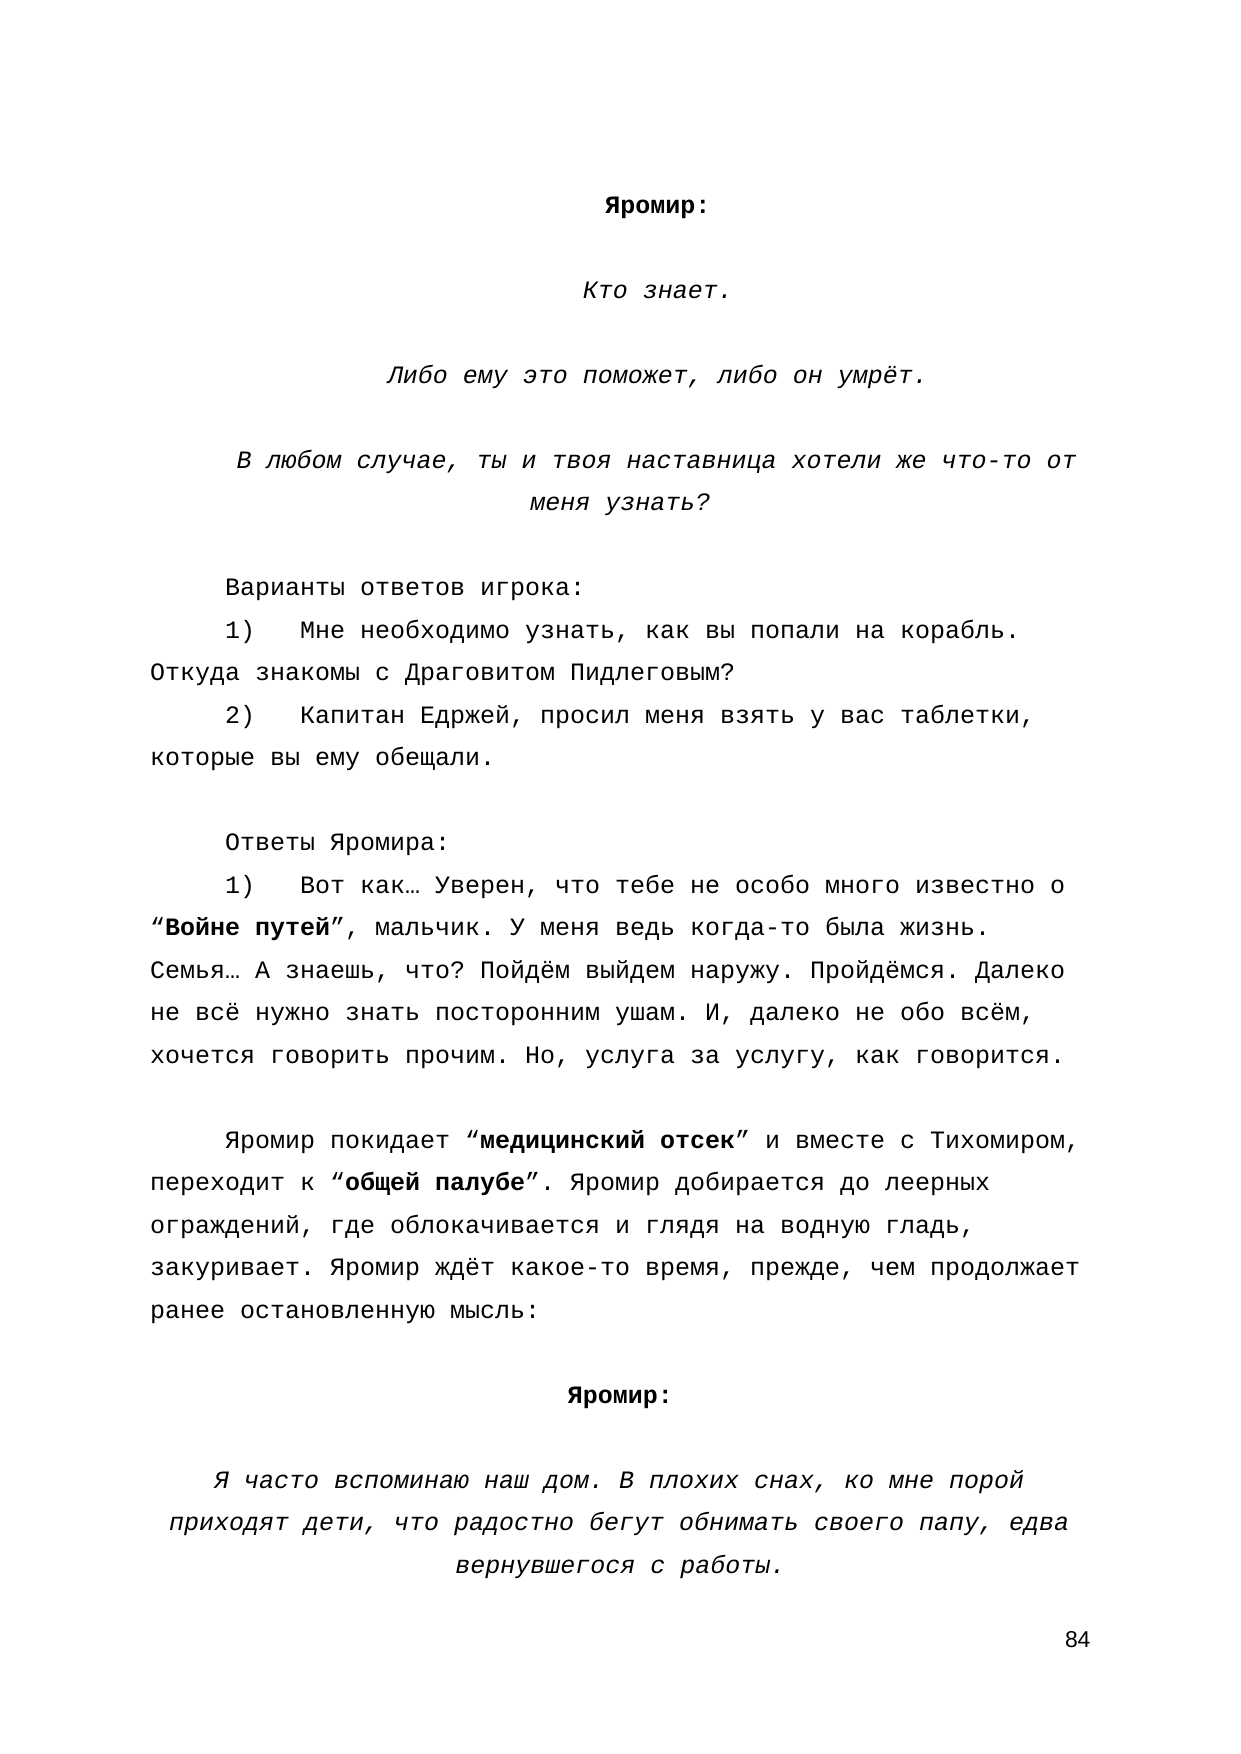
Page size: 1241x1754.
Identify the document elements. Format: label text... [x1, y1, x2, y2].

text Варианты ответов игрока: [150, 575, 1090, 603]
text Семья… А знаешь, что? Пойдём выйдем наружу. Пройдёмся. Далеко не всё нужно знать посторонним ушам. И, далеко не обо всём, хочется говорить прочим. Но, услуга за услугу, как говорится. [150, 957, 1090, 1071]
list Мне необходимо узнать, как вы попали на корабль. Откуда знакомы с Драговитом Пидлеговым? [150, 617, 1090, 688]
text Либо ему это поможет, либо он умрёт. [150, 362, 1090, 391]
text Яромир: [150, 192, 1090, 221]
text Яромир покидает “медицинский отсек” и вместе с Тихомиром, переходит к “общей палубе”. Яромир добирается до леерных ограждений, где облокачивается и глядя на водную гладь, закуривает. Яромир ждёт какое-то время, прежде, чем продолжает ранее остановленную мысль: [150, 1127, 1090, 1326]
text Ответы Яромира: [150, 830, 1090, 858]
text Кто знает. [150, 277, 1090, 306]
text Я часто вспоминаю наш дом. В плохих снах, ко мне порой приходят дети, что радостно бегут обнимать своего папу, едва вернувшегося с работы. [150, 1467, 1090, 1581]
list Вот как… Уверен, что тебе не особо много известно о “Войне путей”, мальчик. У меня ведь когда-то была жизнь. [150, 872, 1090, 943]
list Капитан Едржей, просил меня взять у вас таблетки, которые вы ему обещали. [150, 702, 1090, 773]
text В любом случае, ты и твоя наставница хотели же что-то от меня узнать? [150, 447, 1090, 518]
text Яромир: [150, 1382, 1090, 1411]
